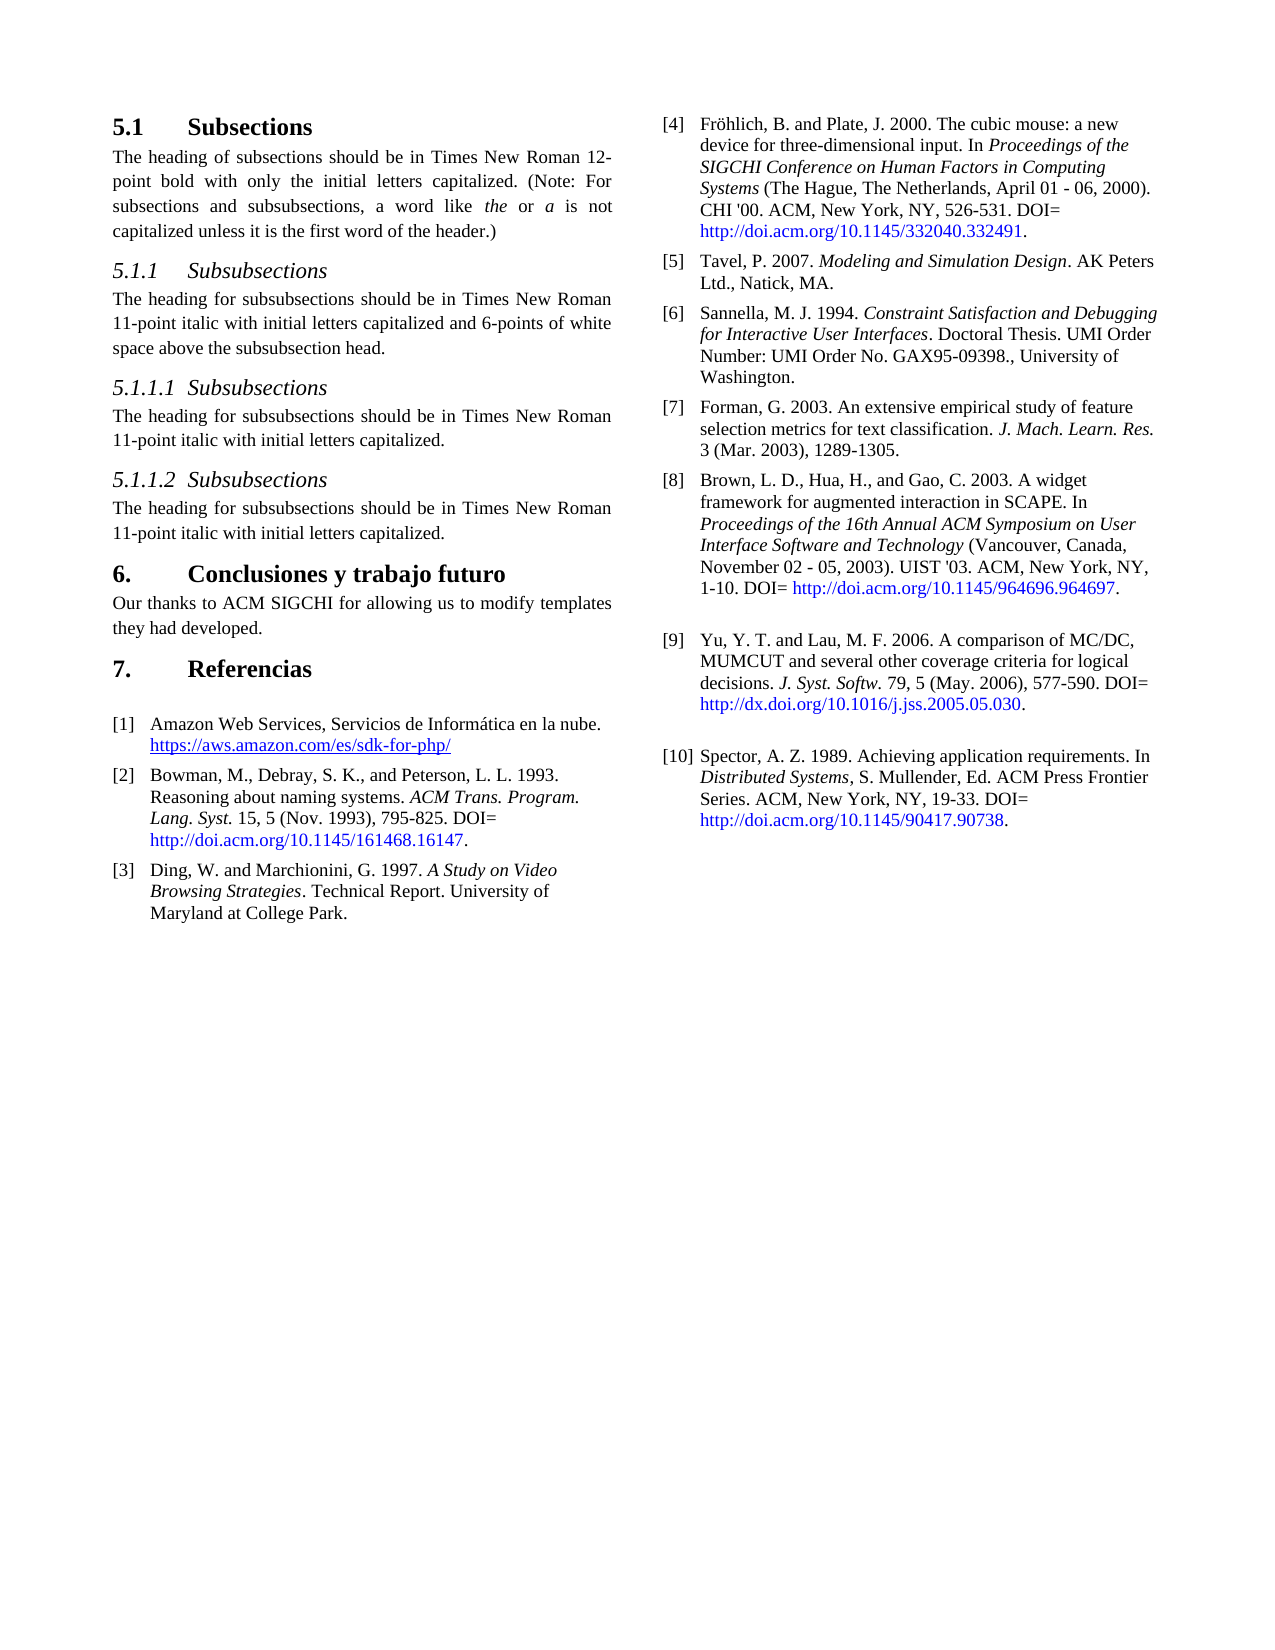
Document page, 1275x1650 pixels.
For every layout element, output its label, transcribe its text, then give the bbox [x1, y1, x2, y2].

text Our thanks to ACM SIGCHI for allowing us to modify templates they had developed. [112, 592, 613, 638]
subtitle Subsubsections [112, 257, 613, 283]
subtitle Subsubsections [112, 374, 613, 401]
subtitle Conclusiones y trabajo futuro [112, 559, 613, 588]
subtitle Subsubsections [112, 467, 613, 493]
text Bowman, M., Debray, S. K., and Peterson, L. L. 1993. Reasoning about naming systems. ACM Trans. Program. Lang. Syst. 15, 5 (Nov. 1993), 795-825. DOI= http://doi.acm.org/10.1145/161468.16147. [112, 764, 613, 850]
text Ding, W. and Marchionini, G. 1997. A Study on Video Browsing Strategies. Technical Report. University of Maryland at College Park. [112, 859, 613, 923]
text Forman, G. 2003. An extensive empirical study of feature selection metrics for text classification. J. Mach. Learn. Res. 3 (Mar. 2003), 1289-1305. [662, 396, 1162, 461]
subtitle Referencias [112, 654, 613, 683]
text Tavel, P. 2007. Modeling and Simulation Design. AK Peters Ltd., Natick, MA. [662, 250, 1162, 293]
text The heading of subsections should be in Times New Roman 12-point bold with only the initial letters capitalized. (Note: For subsections and subsubsections, a word like the or a is not capitalized unless it is the first word of the header.) [112, 146, 613, 241]
text Sannella, M. J. 1994. Constraint Satisfaction and Debugging for Interactive User Interfaces. Doctoral Thesis. UMI Order Number: UMI Order No. GAX95-09398., University of Washington. [662, 302, 1162, 388]
text The heading for subsubsections should be in Times New Roman 11-point italic with initial letters capitalized and 6-points of white space above the subsubsection head. [112, 287, 613, 358]
text Spector, A. Z. 1989. Achieving application requirements. In Distributed Systems, S. Mullender, Ed. ACM Press Frontier Series. ACM, New York, NY, 19-33. DOI= http://doi.acm.org/10.1145/90417.90738. [662, 745, 1162, 831]
text Amazon Web Services, Servicios de Informática en la nube. https://aws.amazon.com/es/sdk-for-php/ [112, 713, 613, 756]
text Brown, L. D., Hua, H., and Gao, C. 2003. A widget framework for augmented interaction in SCAPE. In Proceedings of the 16th Annual ACM Symposium on User Interface Software and Technology (Vancouver, Canada, November 02 - 05, 2003). UIST '03. ACM, New York, NY, 1-10. DOI= http://doi.acm.org/10.1145/964696.964697. [662, 469, 1162, 620]
text Yu, Y. T. and Lau, M. F. 2006. A comparison of MC/DC, MUMCUT and several other coverage criteria for logical decisions. J. Syst. Softw. 79, 5 (May. 2006), 577-590. DOI= http://dx.doi.org/10.1016/j.jss.2005.05.030. [662, 628, 1162, 736]
text The heading for subsubsections should be in Times New Roman 11-point italic with initial letters capitalized. [112, 497, 613, 543]
subtitle Subsections [112, 112, 613, 141]
text The heading for subsubsections should be in Times New Roman 11-point italic with initial letters capitalized. [112, 404, 613, 451]
